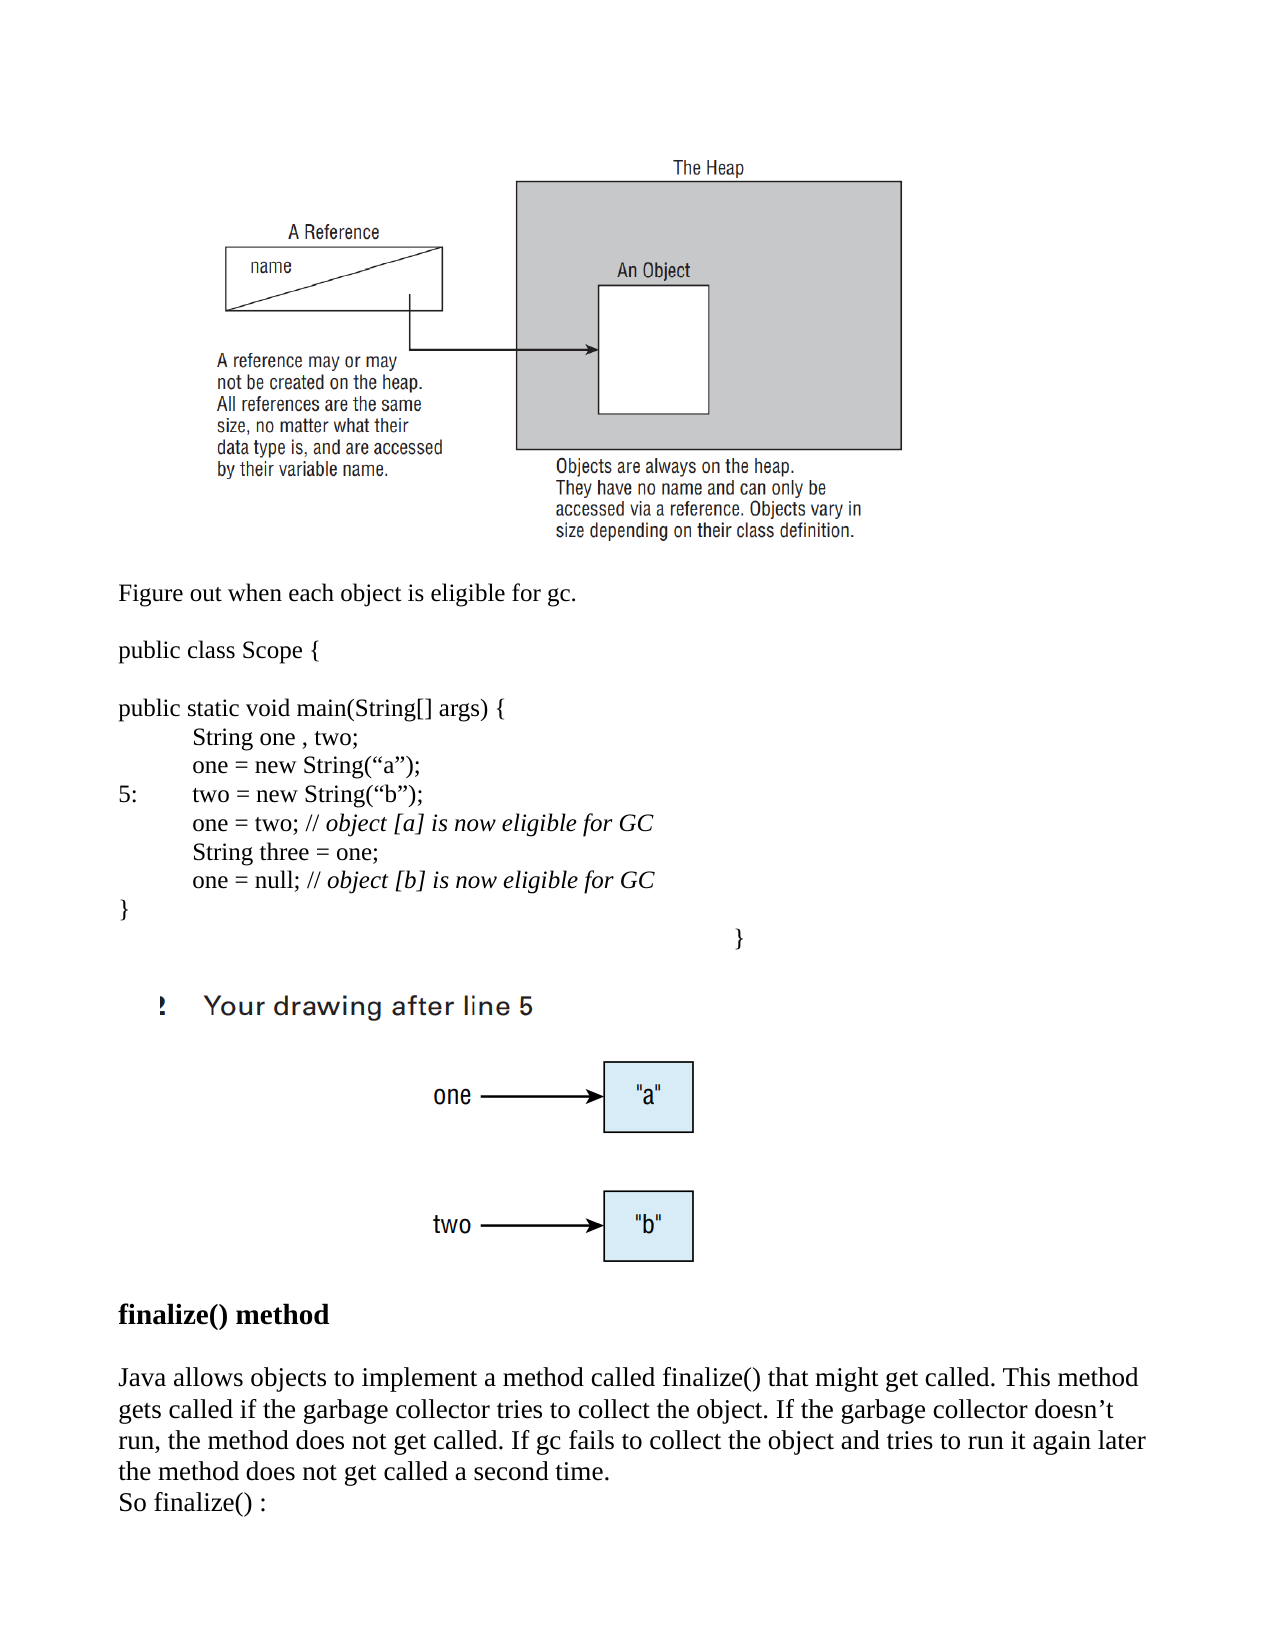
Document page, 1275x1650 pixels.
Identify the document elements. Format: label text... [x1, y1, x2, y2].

text Figure out when each object is eligible for gc. [118, 578, 1157, 607]
text } [118, 894, 1157, 923]
text String three = one; [118, 837, 1157, 866]
text one = two; // object [a] is now eligible for GC [118, 808, 1157, 837]
text 5: two = new String(“b”); [118, 779, 1157, 808]
text Java allows objects to implement a method called finalize() that might get called. This method gets called if the garbage collector tries to collect the object. If the garbage collector doesn’t run, the method does not get called. If gc fails to collect the object and tries to run it again later the method does not get called a second time. [118, 1362, 1157, 1486]
text public class Scope { [118, 636, 1157, 664]
text String one , two; [118, 722, 1157, 751]
text public static void main(String[] args) { [118, 693, 1157, 722]
text So finalize() : [118, 1486, 1157, 1517]
picture [95, 133, 1008, 549]
text finalize() method [118, 1297, 1157, 1330]
text one = null; // object [b] is now eligible for GC [118, 866, 1157, 894]
text } [118, 923, 1157, 952]
picture [160, 946, 734, 1267]
text one = new String(“a”); [118, 751, 1157, 779]
